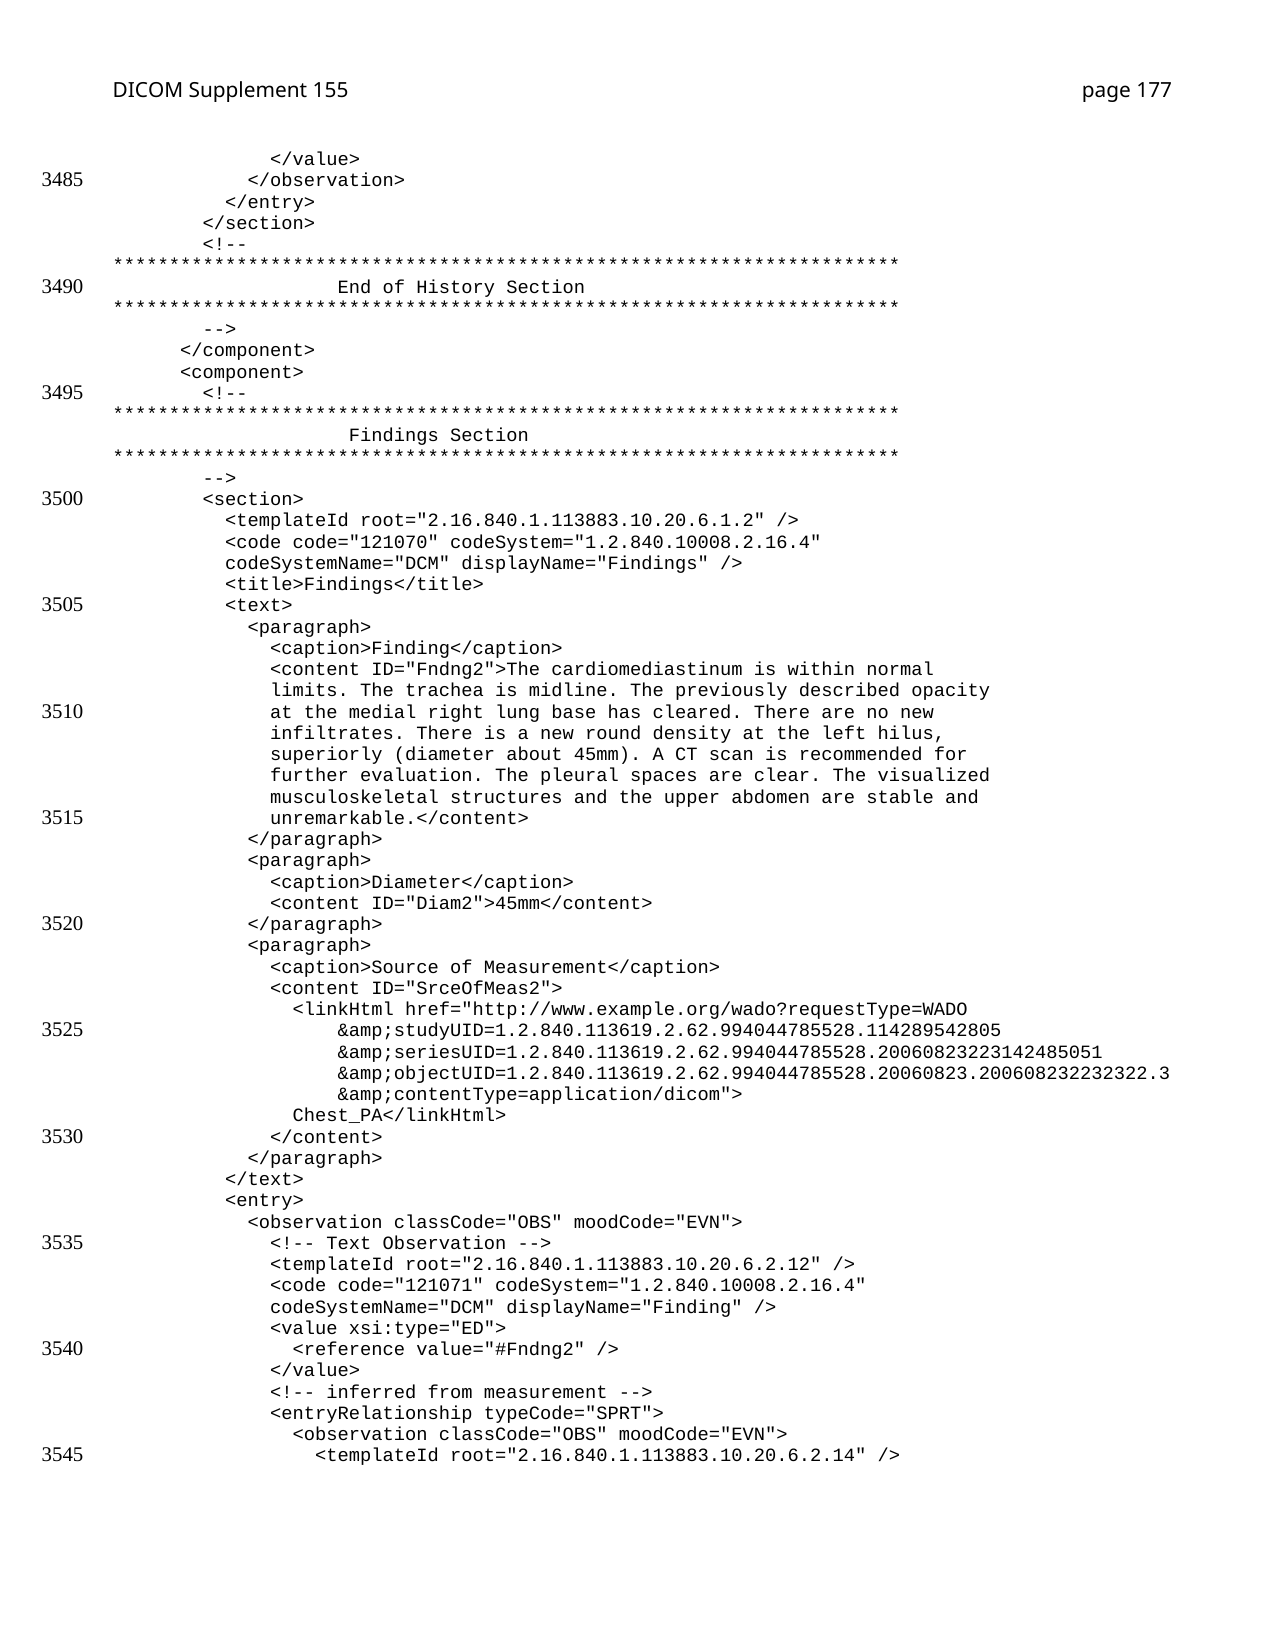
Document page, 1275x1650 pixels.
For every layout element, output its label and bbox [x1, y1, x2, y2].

text [112, 150, 1181, 1467]
